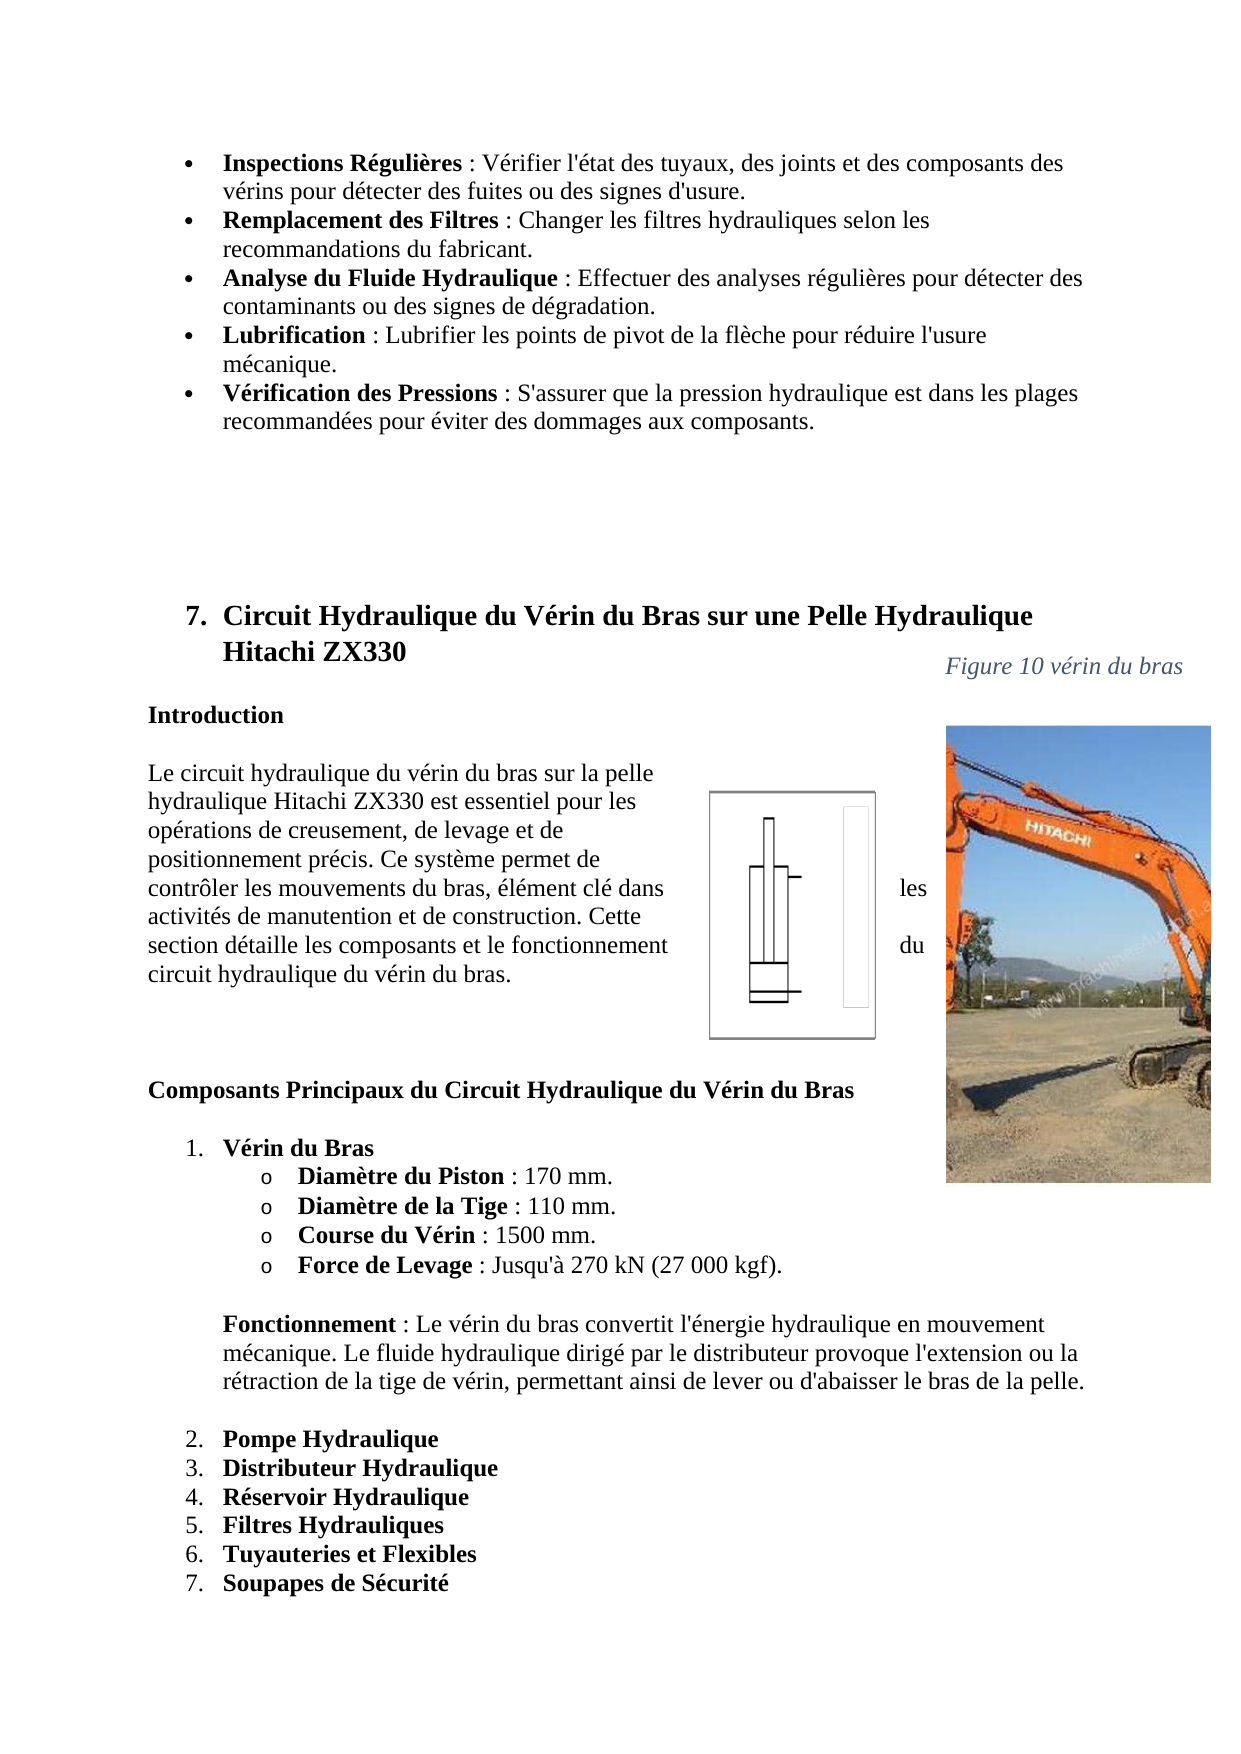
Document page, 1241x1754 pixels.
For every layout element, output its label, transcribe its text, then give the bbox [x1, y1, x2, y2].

list Filtres Hydrauliques [185, 1511, 1093, 1539]
list Vérin du Bras [185, 1133, 945, 1161]
list Force de Levage : Jusqu'à 270 kN (27 000 kgf). [260, 1250, 1093, 1280]
list Vérification des Pressions : S'assurer que la pression hydraulique est dans les plages recommandées pour éviter des dommages aux composants. [185, 378, 1093, 435]
list Diamètre du Piston : 170 mm. [260, 1161, 945, 1191]
list Soupapes de Sécurité [185, 1568, 1093, 1597]
picture [945, 726, 1211, 1195]
text Introduction [148, 700, 945, 728]
list Lubrification : Lubrifier les points de pivot de la flèche pour réduire l'usure mécanique. [185, 320, 1093, 378]
list Diamètre de la Tige : 110 mm. [260, 1191, 1093, 1221]
list Distributeur Hydraulique [185, 1453, 1093, 1482]
text Fonctionnement : Le vérin du bras convertit l'énergie hydraulique en mouvement mécanique. Le fluide hydraulique dirigé par le distributeur provoque l'extension ou la rétraction de la tige de vérin, permettant ainsi de lever ou d'abaisser le bras de la pelle. [223, 1309, 1093, 1395]
list Pompe Hydraulique [185, 1424, 1093, 1453]
subtitle Circuit Hydraulique du Vérin du Bras sur une Pelle Hydraulique Hitachi ZX330 [185, 598, 1093, 668]
text Composants Principaux du Circuit Hydraulique du Vérin du Bras [148, 1075, 945, 1103]
list Inspections Régulières : Vérifier l'état des tuyaux, des joints et des composants des vérins pour détecter des fuites ou des signes d'usure. [185, 148, 1093, 205]
list Analyse du Fluide Hydraulique : Effectuer des analyses régulières pour détecter des contaminants ou des signes de dégradation. [185, 263, 1093, 320]
list Réservoir Hydraulique [185, 1482, 1093, 1511]
text Le circuit hydraulique du vérin du bras sur la pelle hydraulique Hitachi ZX330 est essentiel pour les opérations de creusement, de levage et de positionnement précis. Ce système permet de contrôler les mouvements du bras, élément clé dans les activités de manutention et de construction. Cette section détaille les composants et le fonctionnement du circuit hydraulique du vérin du bras. [148, 758, 945, 988]
list Course du Vérin : 1500 mm. [260, 1221, 1093, 1250]
list Remplacement des Filtres : Changer les filtres hydrauliques selon les recommandations du fabricant. [185, 205, 1093, 263]
picture [701, 783, 880, 1043]
list Tuyauteries et Flexibles [185, 1539, 1093, 1568]
